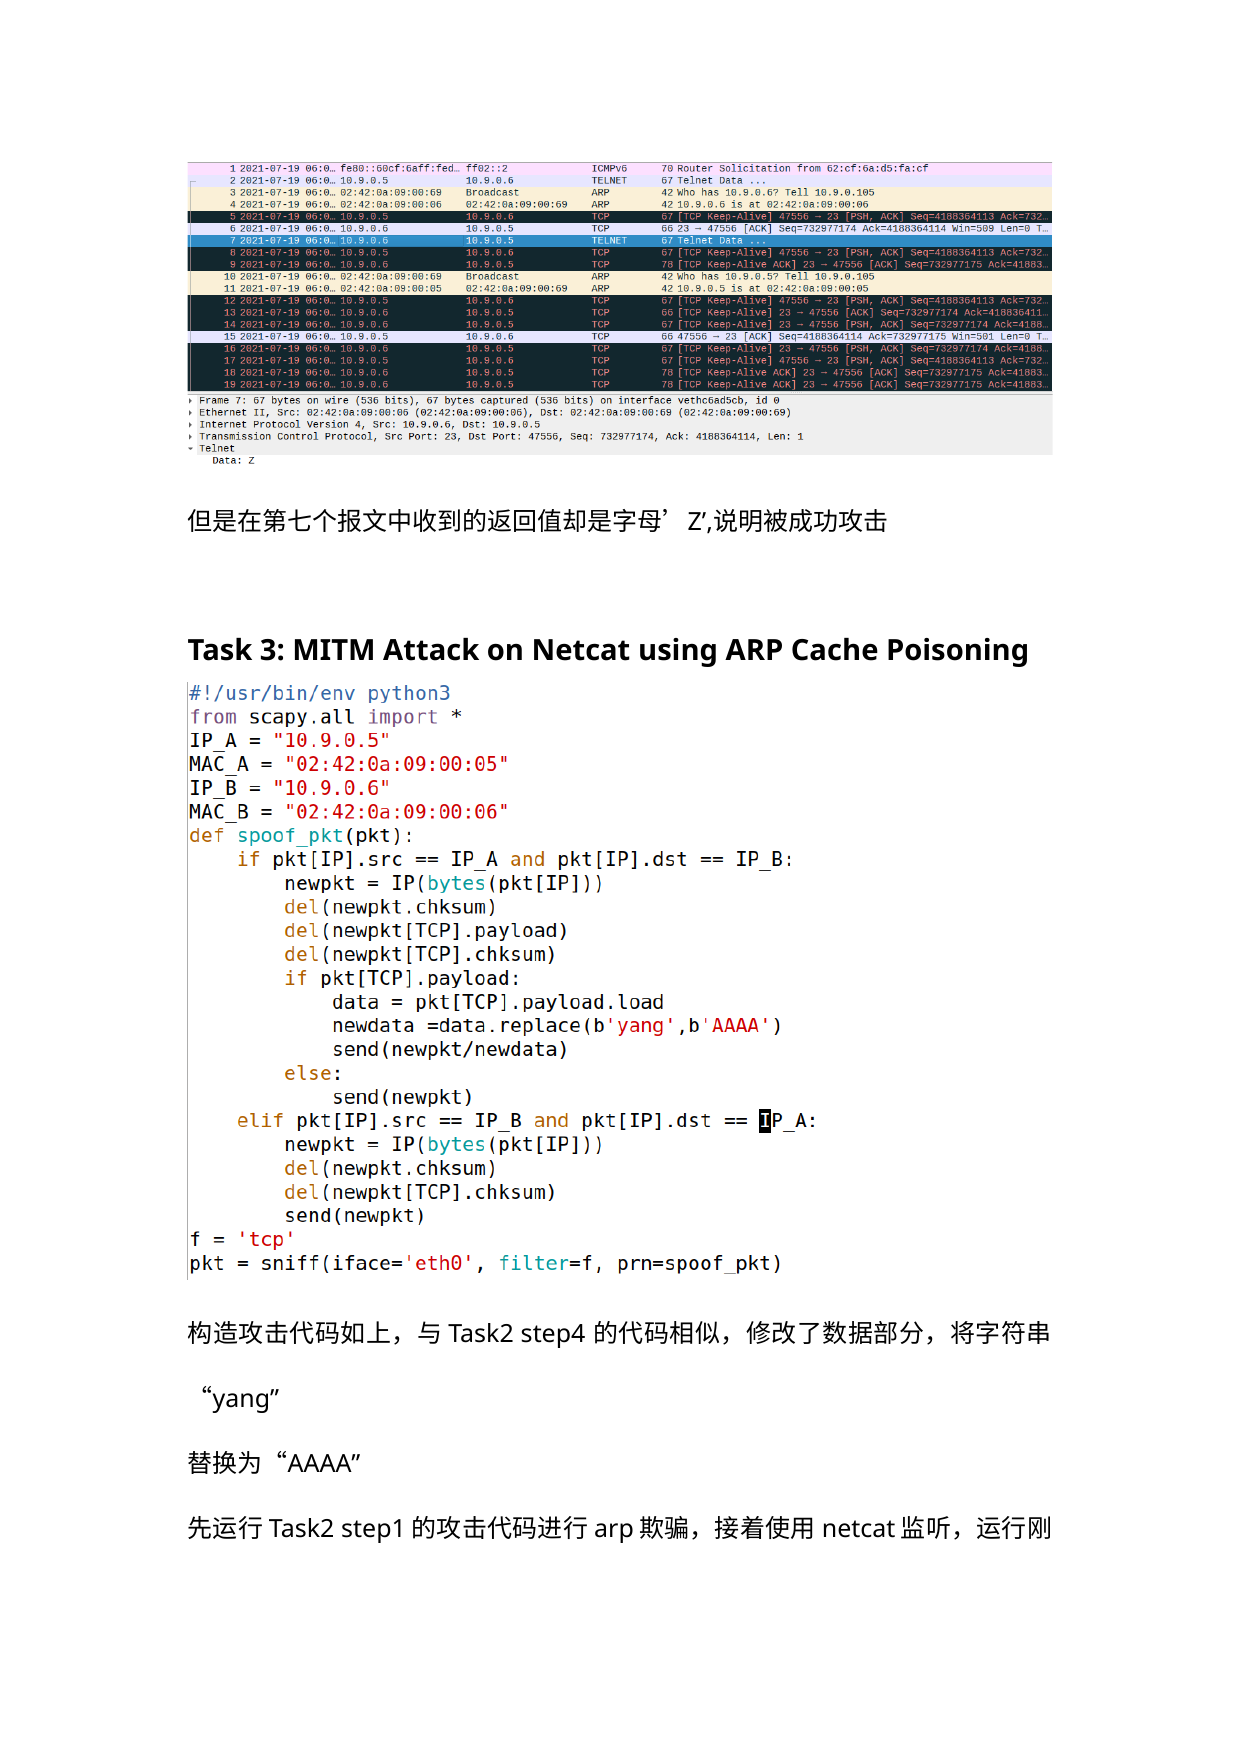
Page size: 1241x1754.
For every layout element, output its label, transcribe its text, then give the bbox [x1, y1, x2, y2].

text 替换为“AAAA” [187, 1429, 1053, 1494]
picture [187, 162, 1053, 470]
picture [187, 682, 828, 1280]
text Task 3: MITM Attack on Netcat using ARP Cache Poisoning [187, 617, 1053, 682]
text 但是在第七个报文中收到的返回值却是字母’Z’,说明被成功攻击 [187, 487, 1053, 552]
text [187, 1494, 1053, 1559]
text 构造攻击代码如上，与Task2 step4 的代码相似，修改了数据部分，将字符串“yang” [187, 1299, 1053, 1429]
